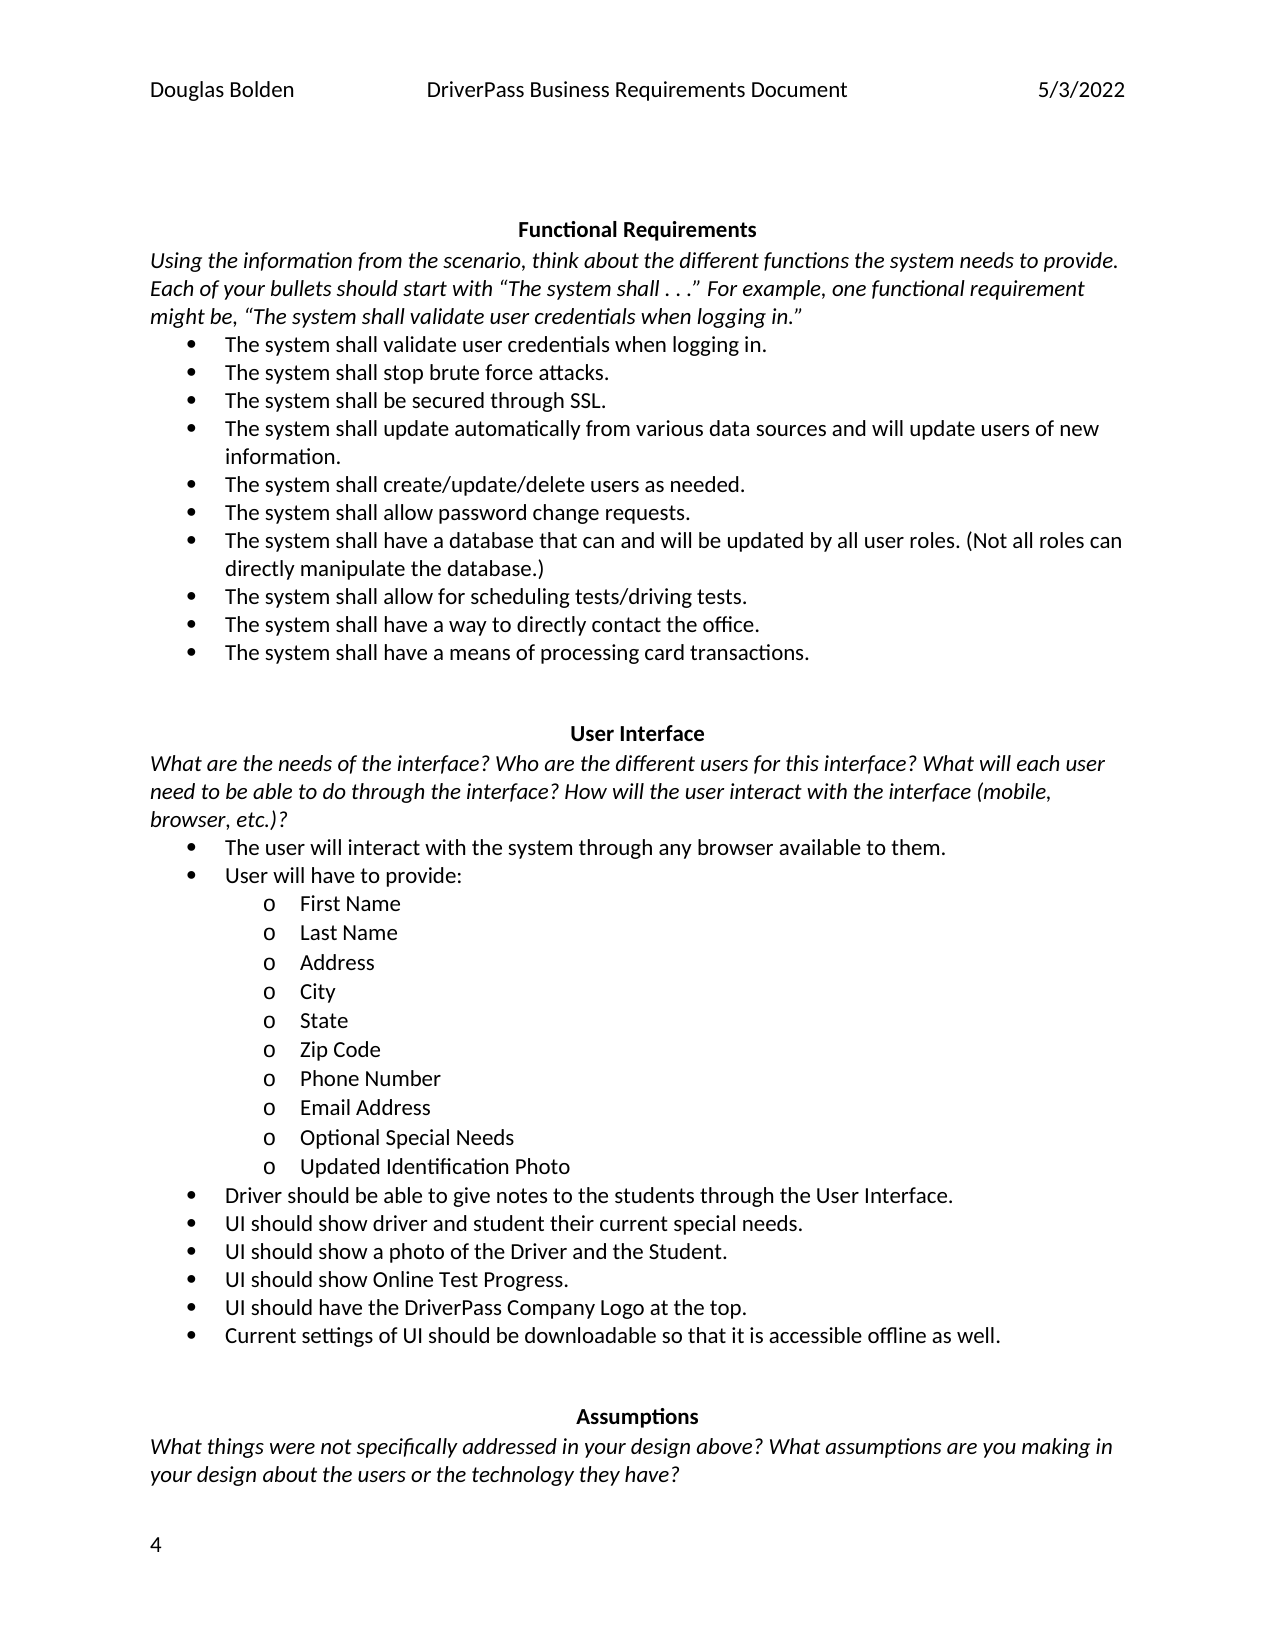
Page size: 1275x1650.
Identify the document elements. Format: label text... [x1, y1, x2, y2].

list State [262, 1006, 1125, 1035]
list The system shall create/update/delete users as needed. [187, 470, 1125, 498]
list The system shall validate user credentials when logging in. [187, 330, 1125, 358]
list UI should show driver and student their current special needs. [187, 1209, 1125, 1237]
subtitle Functional Requirements [150, 216, 1125, 243]
subtitle Assumptions [150, 1402, 1125, 1430]
list The system shall have a means of processing card transactions. [187, 638, 1125, 666]
list The system shall update automatically from various data sources and will update users of new information. [187, 414, 1125, 470]
list UI should show Online Test Progress. [187, 1265, 1125, 1293]
list The system shall allow for scheduling tests/driving tests. [187, 582, 1125, 610]
list Driver should be able to give notes to the students through the User Interface. [187, 1181, 1125, 1209]
list The system shall have a database that can and will be updated by all user roles. (Not all roles can directly manipulate the database.) [187, 526, 1125, 582]
list Last Name [262, 918, 1125, 948]
list The system shall have a way to directly contact the office. [187, 610, 1125, 638]
list User will have to provide: [187, 861, 1125, 889]
list UI should show a photo of the Driver and the Student. [187, 1237, 1125, 1265]
list Zip Code [262, 1035, 1125, 1064]
list Updated Identification Photo [262, 1152, 1125, 1181]
list The system shall be secured through SSL. [187, 386, 1125, 414]
list Current settings of UI should be downloadable so that it is accessible offline as well. [187, 1321, 1125, 1349]
list Address [262, 948, 1125, 977]
list Phone Number [262, 1064, 1125, 1093]
list Optional Special Needs [262, 1123, 1125, 1152]
text What things were not specifically addressed in your design above? What assumptions are you making in your design about the users or the technology they have? [150, 1432, 1125, 1488]
list City [262, 977, 1125, 1006]
list UI should have the DriverPass Company Logo at the top. [187, 1293, 1125, 1321]
list The user will interact with the system through any browser available to them. [187, 833, 1125, 861]
list First Name [262, 889, 1125, 918]
subtitle User Interface [150, 719, 1125, 747]
list Email Address [262, 1093, 1125, 1123]
list The system shall stop brute force attacks. [187, 358, 1125, 386]
text Using the information from the scenario, think about the different functions the system needs to provide. Each of your bullets should start with “The system shall . . .” For example, one functional requirement might be, “The system shall validate user credentials when logging in.” [150, 246, 1125, 330]
text What are the needs of the interface? Who are the different users for this interface? What will each user need to be able to do through the interface? How will the user interact with the interface (mobile, browser, etc.)? [150, 749, 1125, 833]
list The system shall allow password change requests. [187, 498, 1125, 526]
